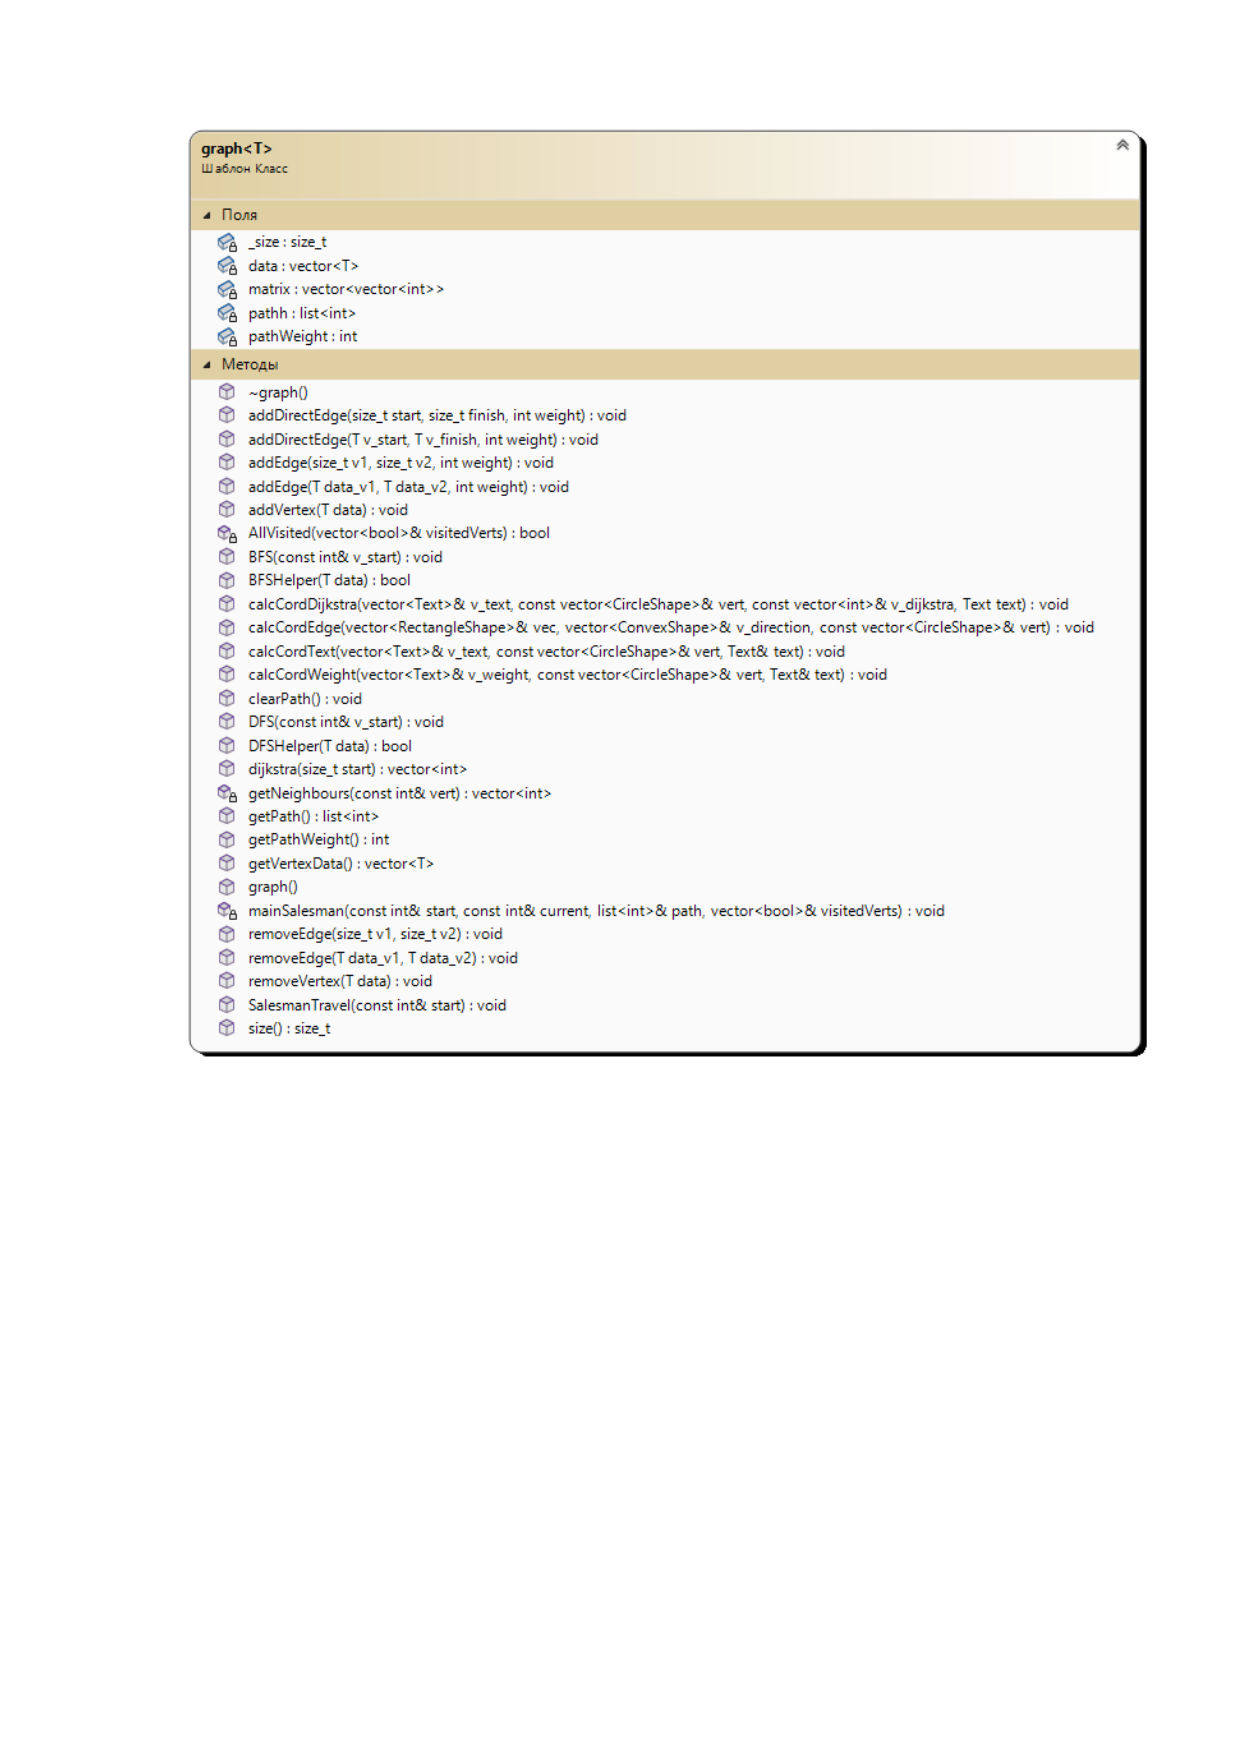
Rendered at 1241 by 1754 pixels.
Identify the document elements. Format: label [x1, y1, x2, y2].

picture [177, 118, 1152, 1063]
